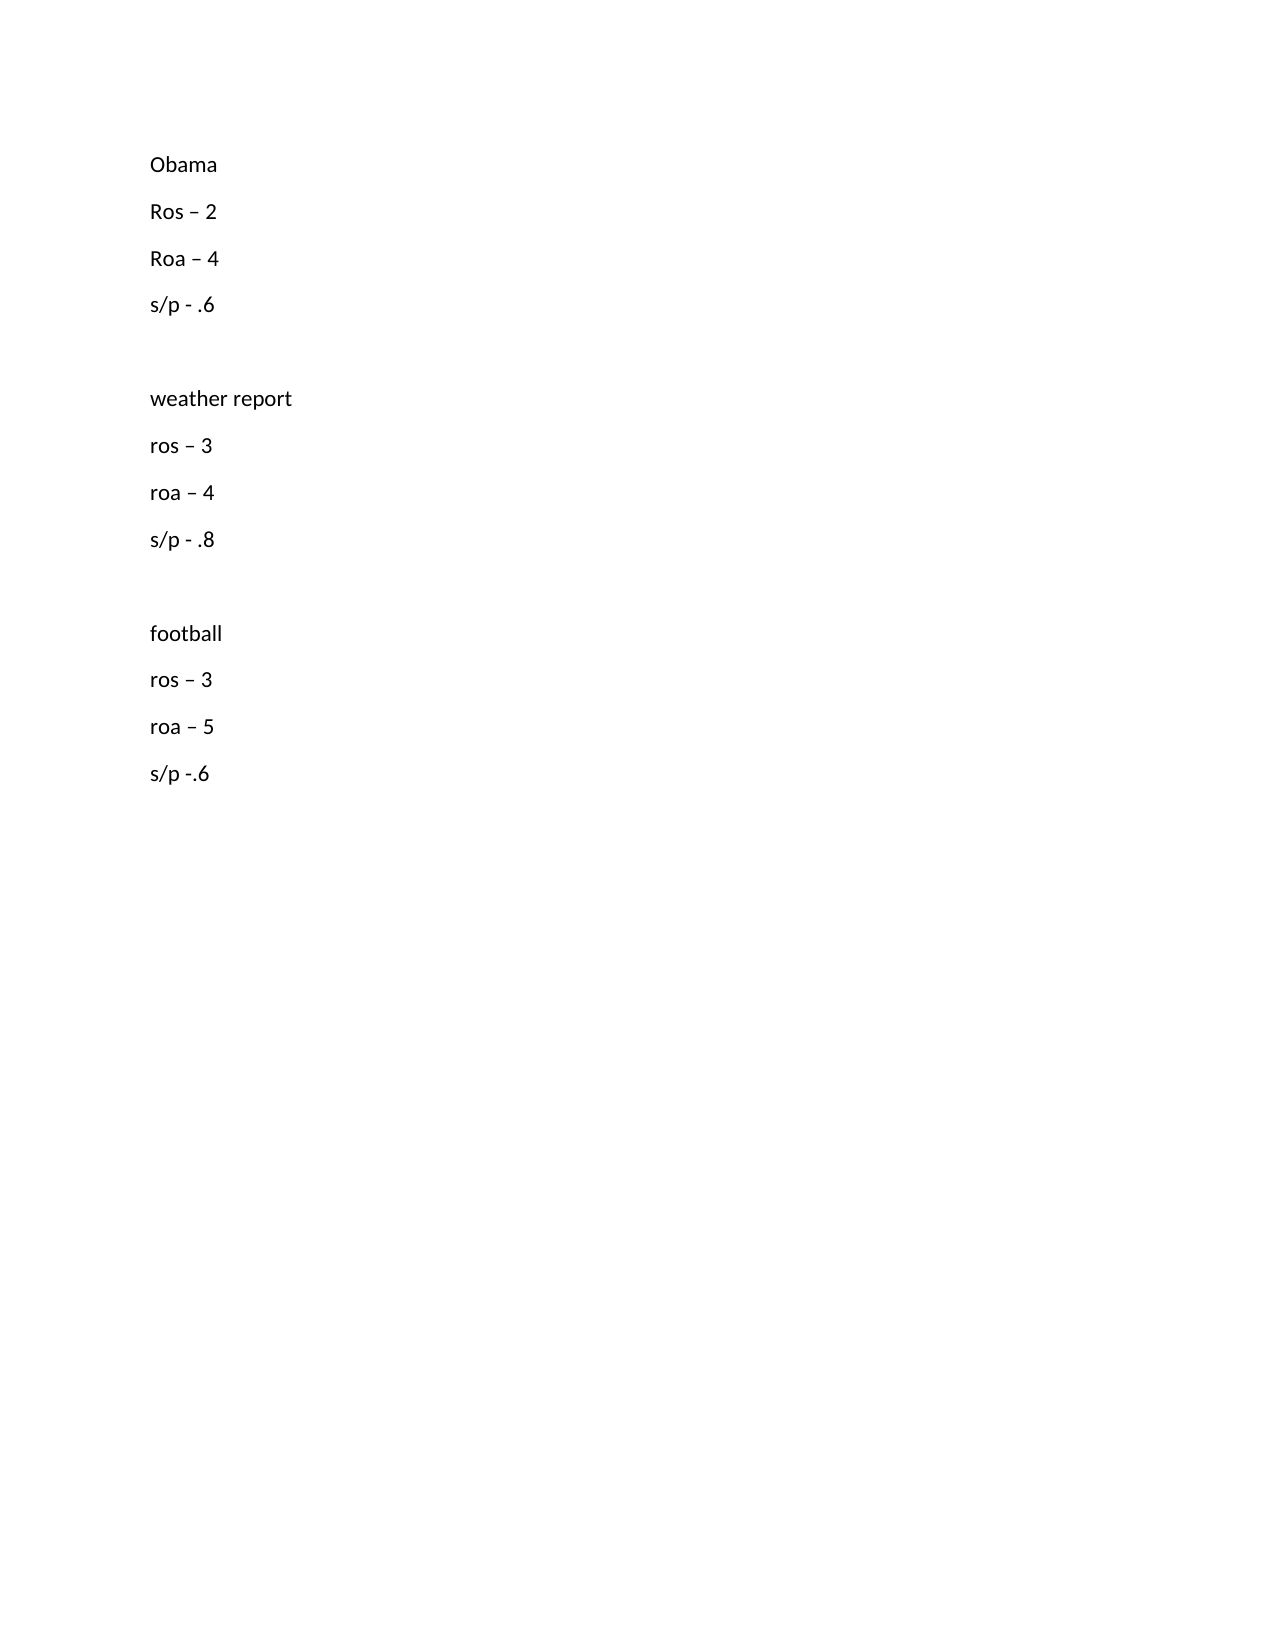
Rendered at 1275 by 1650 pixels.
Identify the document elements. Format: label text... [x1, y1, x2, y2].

text Obama [150, 150, 1125, 178]
text Roa – 4 [150, 244, 1125, 272]
text Ros – 2 [150, 197, 1125, 225]
text football [150, 619, 1125, 647]
text s/p -.6 [150, 759, 1125, 787]
text weather report [150, 384, 1125, 412]
text s/p - .6 [150, 291, 1125, 319]
text roa – 4 [150, 478, 1125, 506]
text ros – 3 [150, 666, 1125, 694]
text roa – 5 [150, 712, 1125, 741]
text ros – 3 [150, 431, 1125, 459]
text s/p - .8 [150, 525, 1125, 553]
